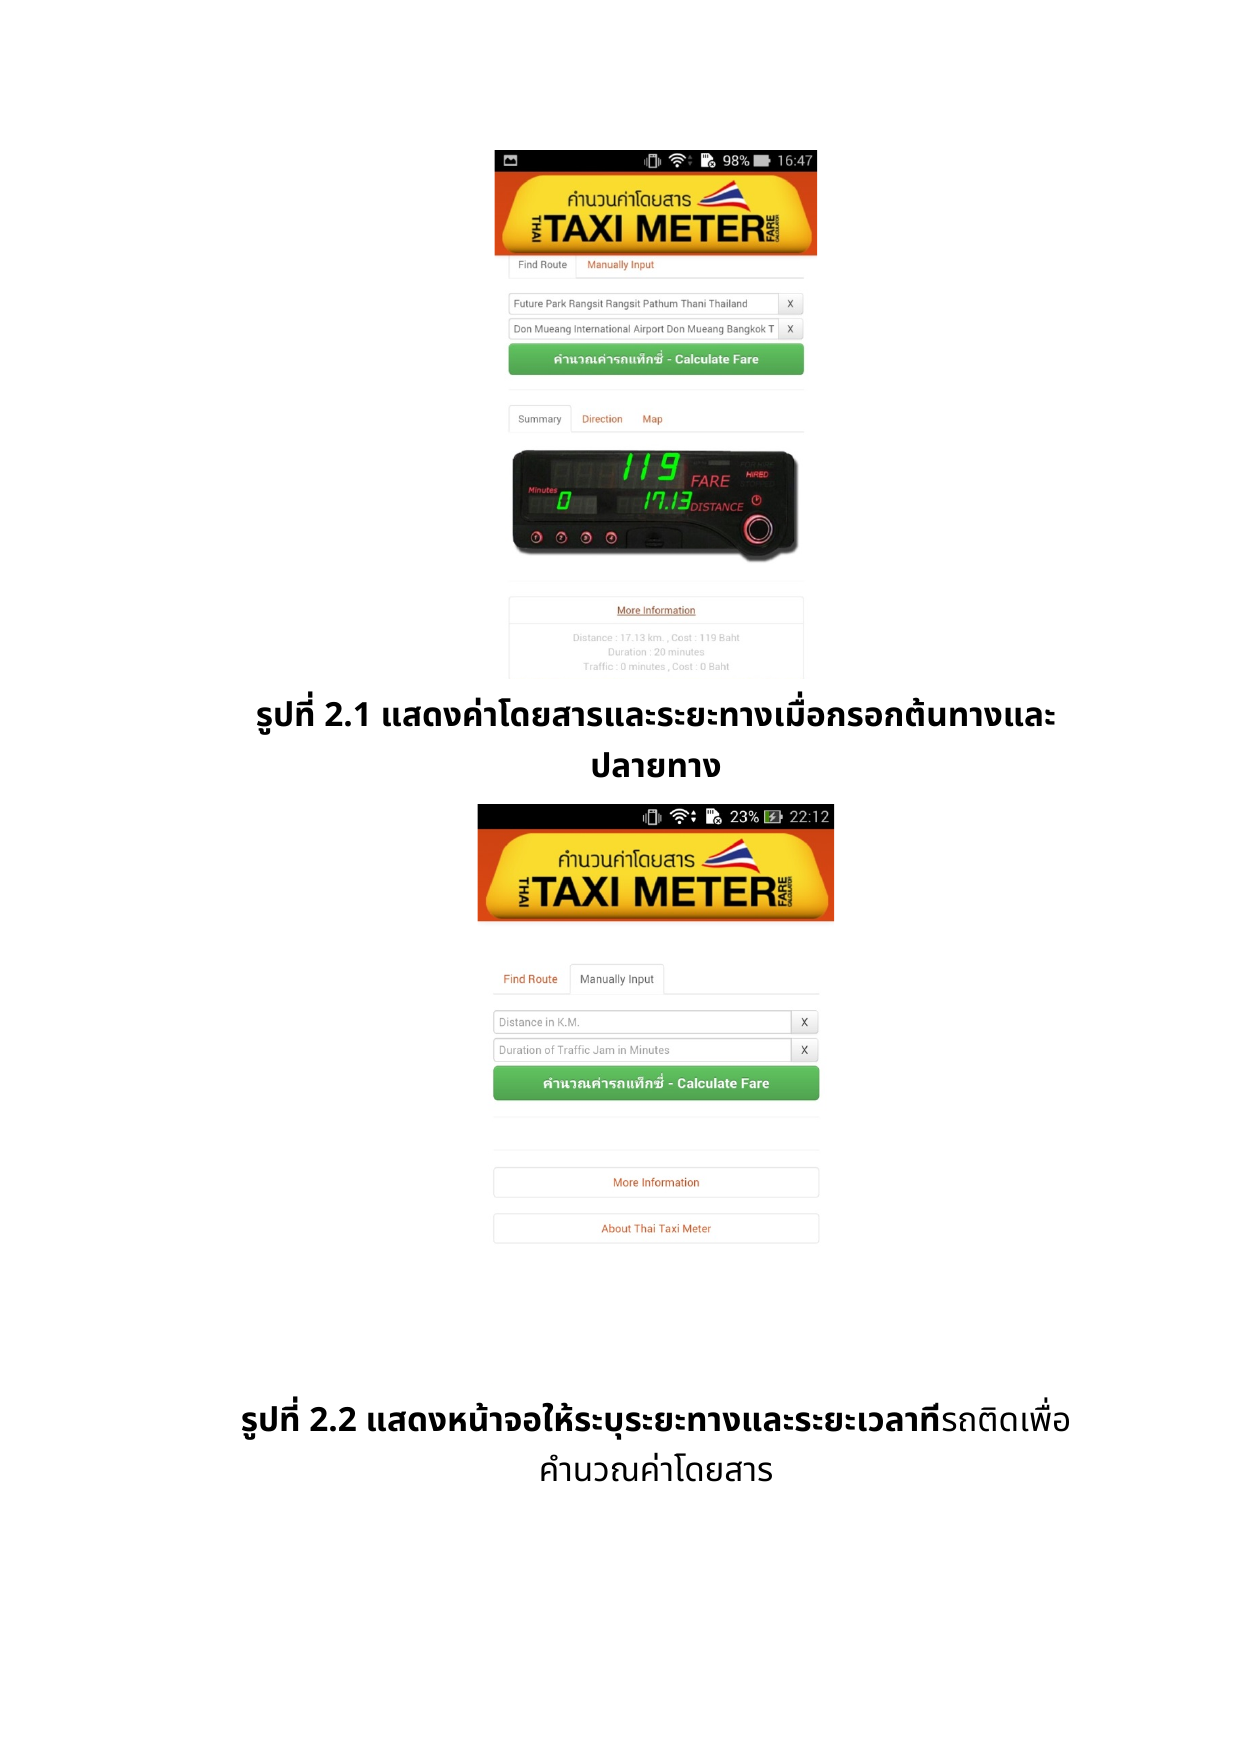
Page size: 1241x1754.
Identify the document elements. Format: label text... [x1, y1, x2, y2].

picture [477, 804, 835, 1384]
text รูปที่ 2.2 แสดงหน้าจอให้ระบุระยะทางและระยะเวลาที่รถติดเพื่อคำนวณค่าโดยสาร [222, 1396, 1090, 1497]
text รูปที่ 2.1 แสดงค่าโดยสารและระยะทางเมื่อกรอกต้นทางและปลายทาง [222, 691, 1090, 792]
picture [494, 150, 818, 679]
